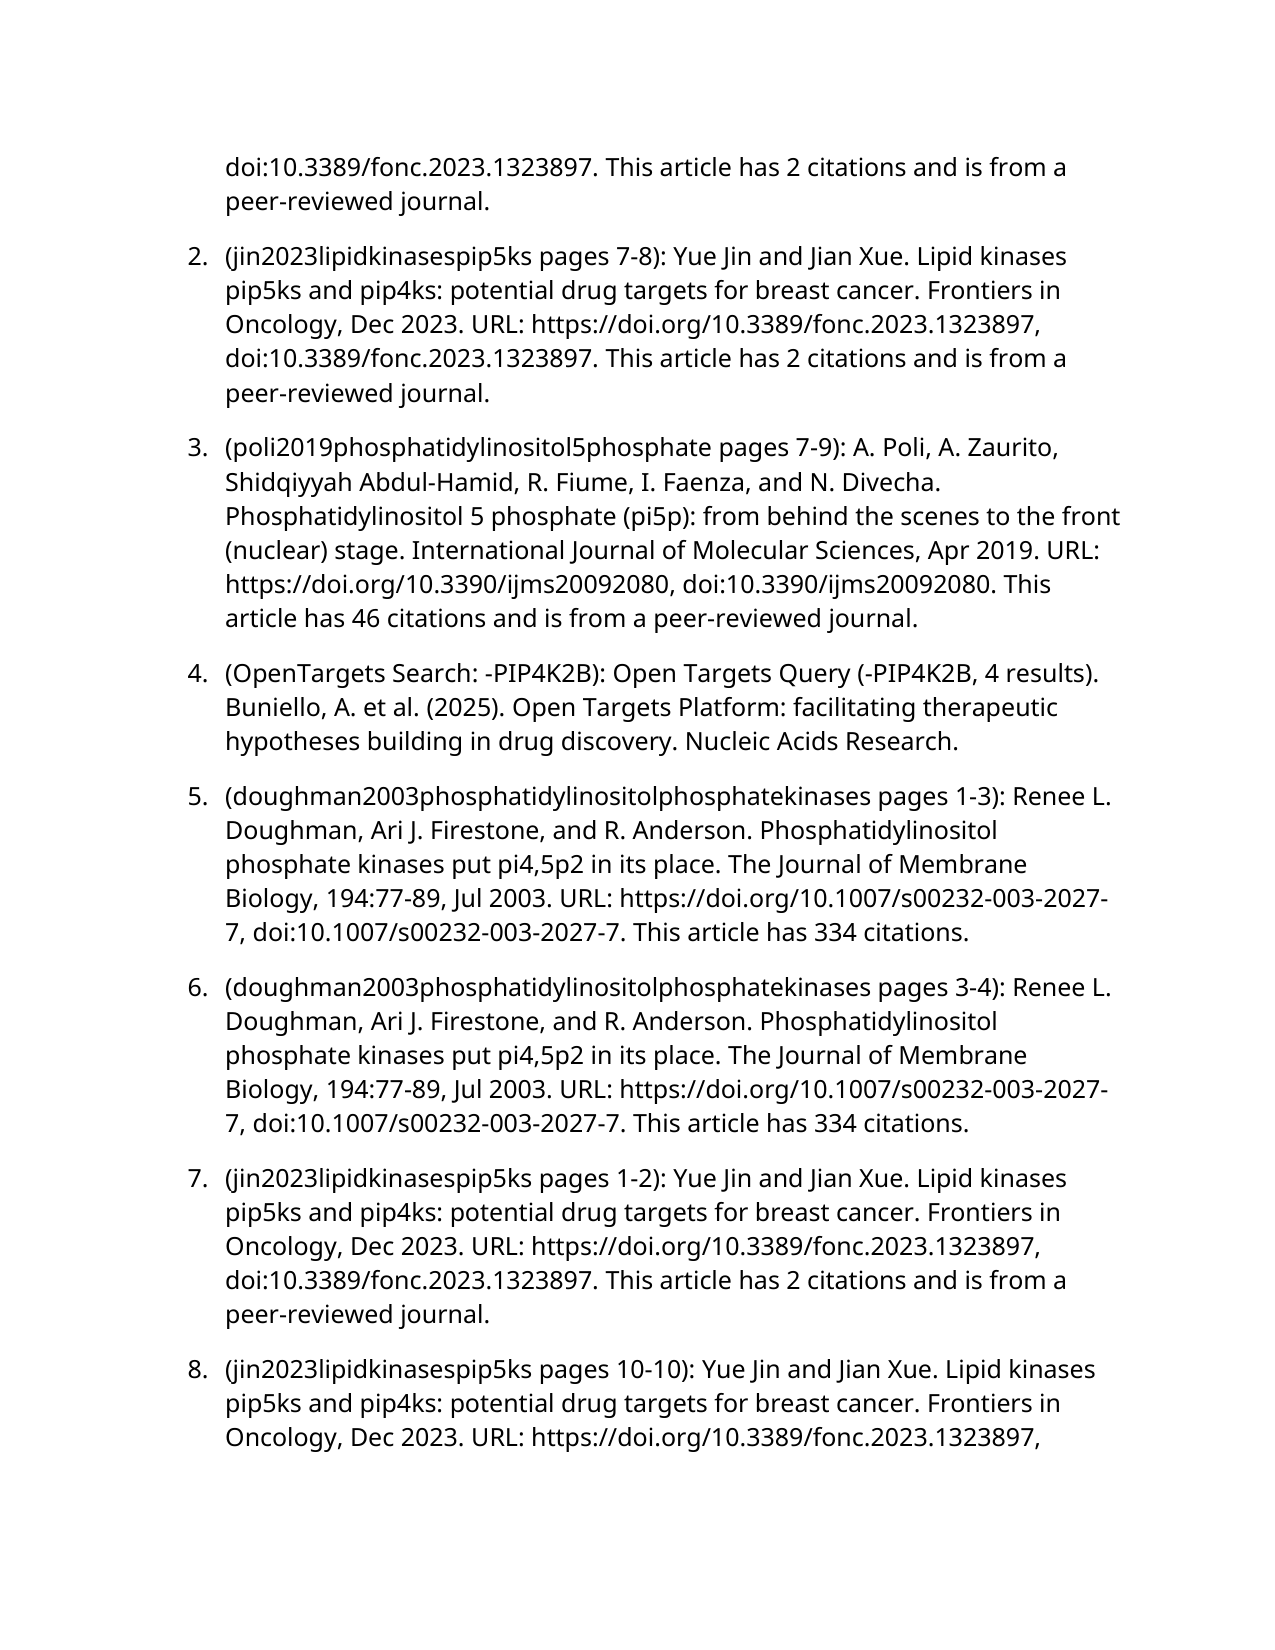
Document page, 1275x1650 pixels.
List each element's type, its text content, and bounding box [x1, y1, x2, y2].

list (doughman2003phosphatidylinositolphosphatekinases pages 1-3): Renee L. Doughman, Ari J. Firestone, and R. Anderson. Phosphatidylinositol phosphate kinases put pi4,5p2 in its place. The Journal of Membrane Biology, 194:77-89, Jul 2003. URL: https://doi.org/10.1007/s00232-003-2027-7, doi:10.1007/s00232-003-2027-7. This article has 334 citations. [187, 778, 1125, 949]
list (poli2019phosphatidylinositol5phosphate pages 7-9): A. Poli, A. Zaurito, Shidqiyyah Abdul-Hamid, R. Fiume, I. Faenza, and N. Divecha. Phosphatidylinositol 5 phosphate (pi5p): from behind the scenes to the front (nuclear) stage. International Journal of Molecular Sciences, Apr 2019. URL: https://doi.org/10.3390/ijms20092080, doi:10.3390/ijms20092080. This article has 46 citations and is from a peer-reviewed journal. [187, 430, 1125, 634]
list (jin2023lipidkinasespip5ks pages 7-8): Yue Jin and Jian Xue. Lipid kinases pip5ks and pip4ks: potential drug targets for breast cancer. Frontiers in Oncology, Dec 2023. URL: https://doi.org/10.3389/fonc.2023.1323897, doi:10.3389/fonc.2023.1323897. This article has 2 citations and is from a peer-reviewed journal. [187, 239, 1125, 409]
list (jin2023lipidkinasespip5ks pages 1-2): Yue Jin and Jian Xue. Lipid kinases pip5ks and pip4ks: potential drug targets for breast cancer. Frontiers in Oncology, Dec 2023. URL: https://doi.org/10.3389/fonc.2023.1323897, doi:10.3389/fonc.2023.1323897. This article has 2 citations and is from a peer-reviewed journal. [187, 1161, 1125, 1331]
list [187, 150, 1125, 218]
list (OpenTargets Search: -PIP4K2B): Open Targets Query (-PIP4K2B, 4 results). Buniello, A. et al. (2025). Open Targets Platform: facilitating therapeutic hypotheses building in drug discovery. Nucleic Acids Research. [187, 655, 1125, 757]
list (doughman2003phosphatidylinositolphosphatekinases pages 3-4): Renee L. Doughman, Ari J. Firestone, and R. Anderson. Phosphatidylinositol phosphate kinases put pi4,5p2 in its place. The Journal of Membrane Biology, 194:77-89, Jul 2003. URL: https://doi.org/10.1007/s00232-003-2027-7, doi:10.1007/s00232-003-2027-7. This article has 334 citations. [187, 969, 1125, 1140]
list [187, 1352, 1125, 1454]
